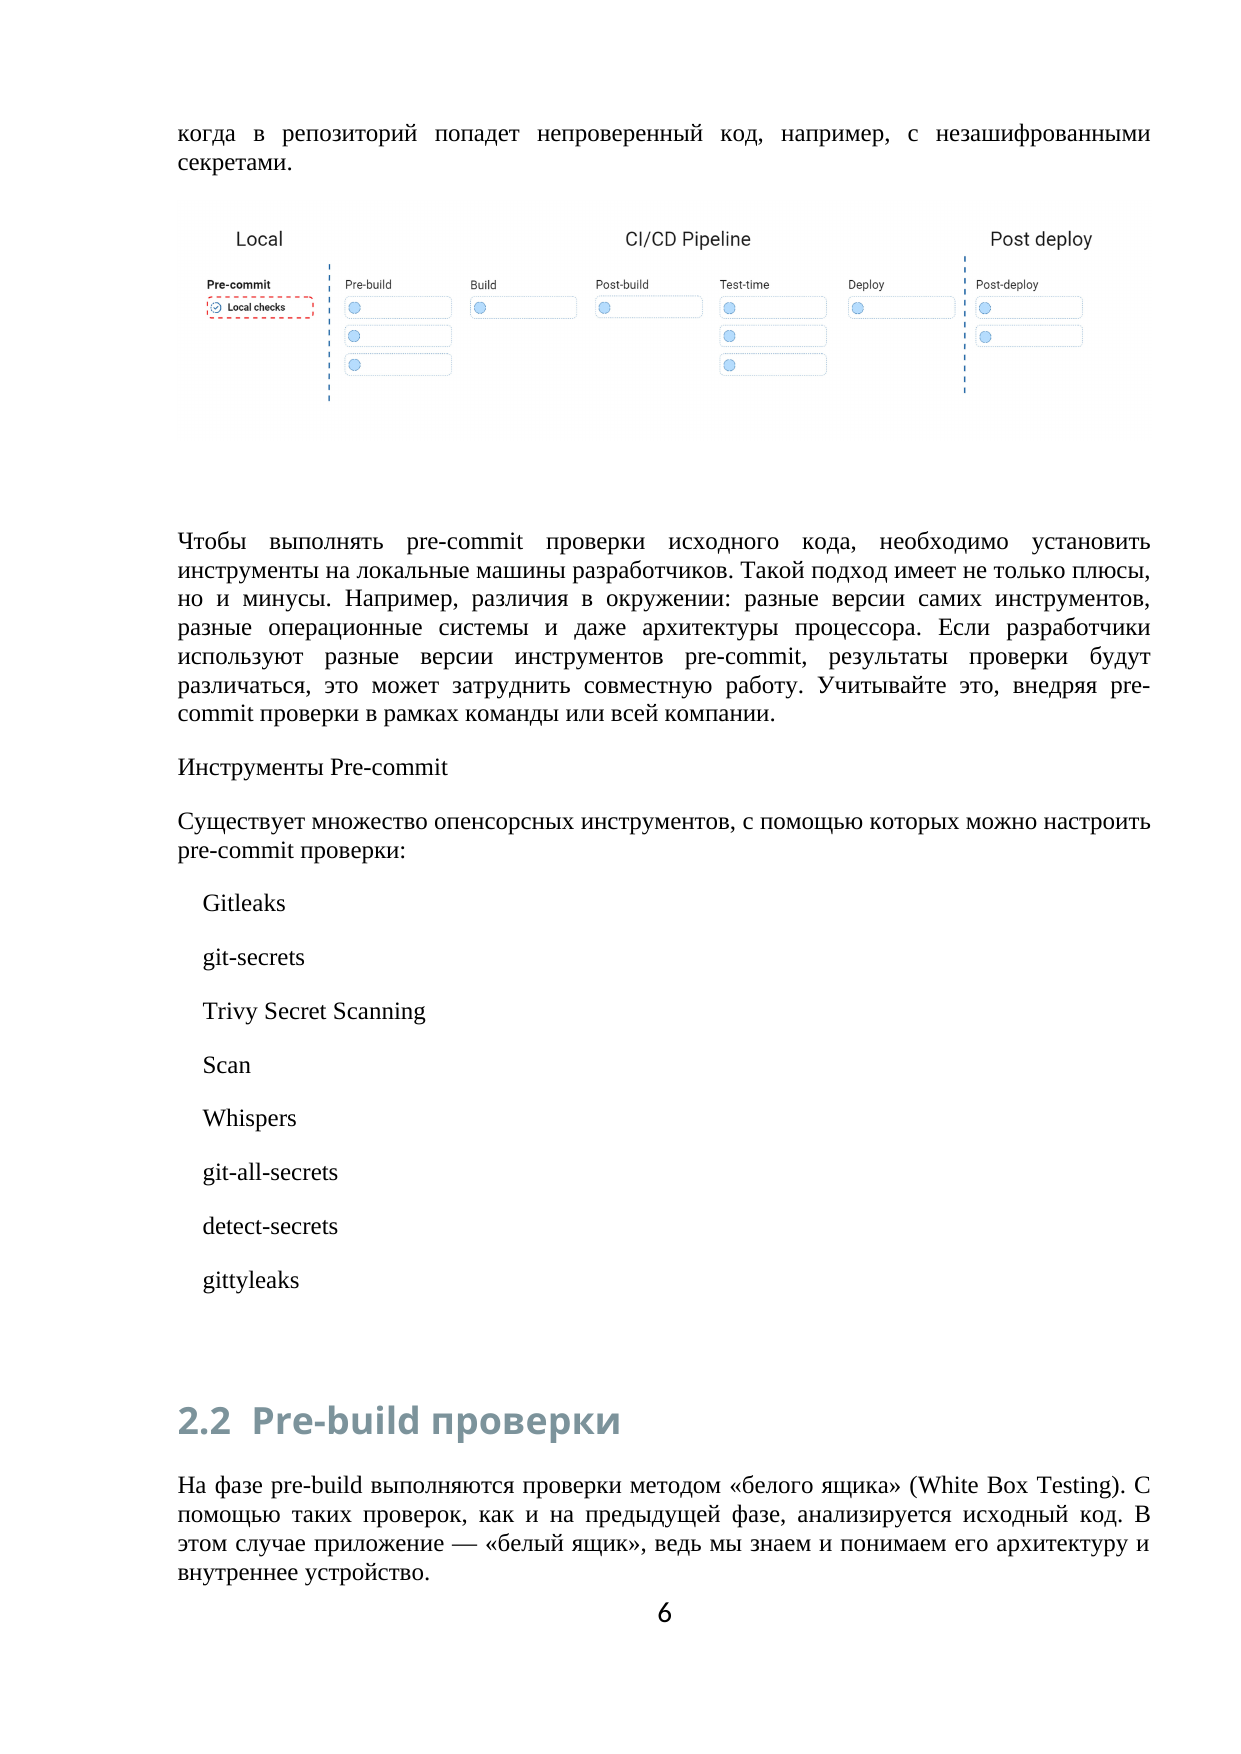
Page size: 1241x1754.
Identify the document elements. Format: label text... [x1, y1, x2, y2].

text gittyleaks [177, 1265, 1152, 1293]
picture [177, 200, 1152, 441]
subtitle Pre-build проверки [177, 1394, 1152, 1446]
text Scan [177, 1050, 1152, 1078]
text Существует множество опенсорсных инструментов, с помощью которых можно настроить pre-commit проверки: [177, 806, 1152, 863]
text detect-secrets [177, 1211, 1152, 1240]
text git-all-secrets [177, 1157, 1152, 1186]
text На фазе pre-build выполняются проверки методом «белого ящика» (White Box Testing). С помощью таких проверок, как и на предыдущей фазе, анализируется исходный код. В этом случае приложение — «белый ящик», ведь мы знаем и понимаем его архитектуру и внутреннее устройство. [177, 1471, 1152, 1586]
text Whispers [177, 1103, 1152, 1132]
text Чтобы выполнять pre-commit проверки исходного кода, необходимо установить инструменты на локальные машины разработчиков. Такой подход имеет не только плюсы, но и минусы. Например, различия в окружении: разные версии самих инструментов, разные операционные системы и даже архитектуры процессора. Если разработчики используют разные версии инструментов pre-commit, результаты проверки будут различаться, это может затруднить совместную работу. Учитывайте это, внедряя pre-commit проверки в рамках команды или всей компании. [177, 526, 1152, 727]
text Инструменты Pre-commit [177, 752, 1152, 781]
text Gitleaks [177, 888, 1152, 917]
text git-secrets [177, 942, 1152, 971]
text Trivy Secret Scanning [177, 996, 1152, 1025]
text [177, 118, 1152, 176]
